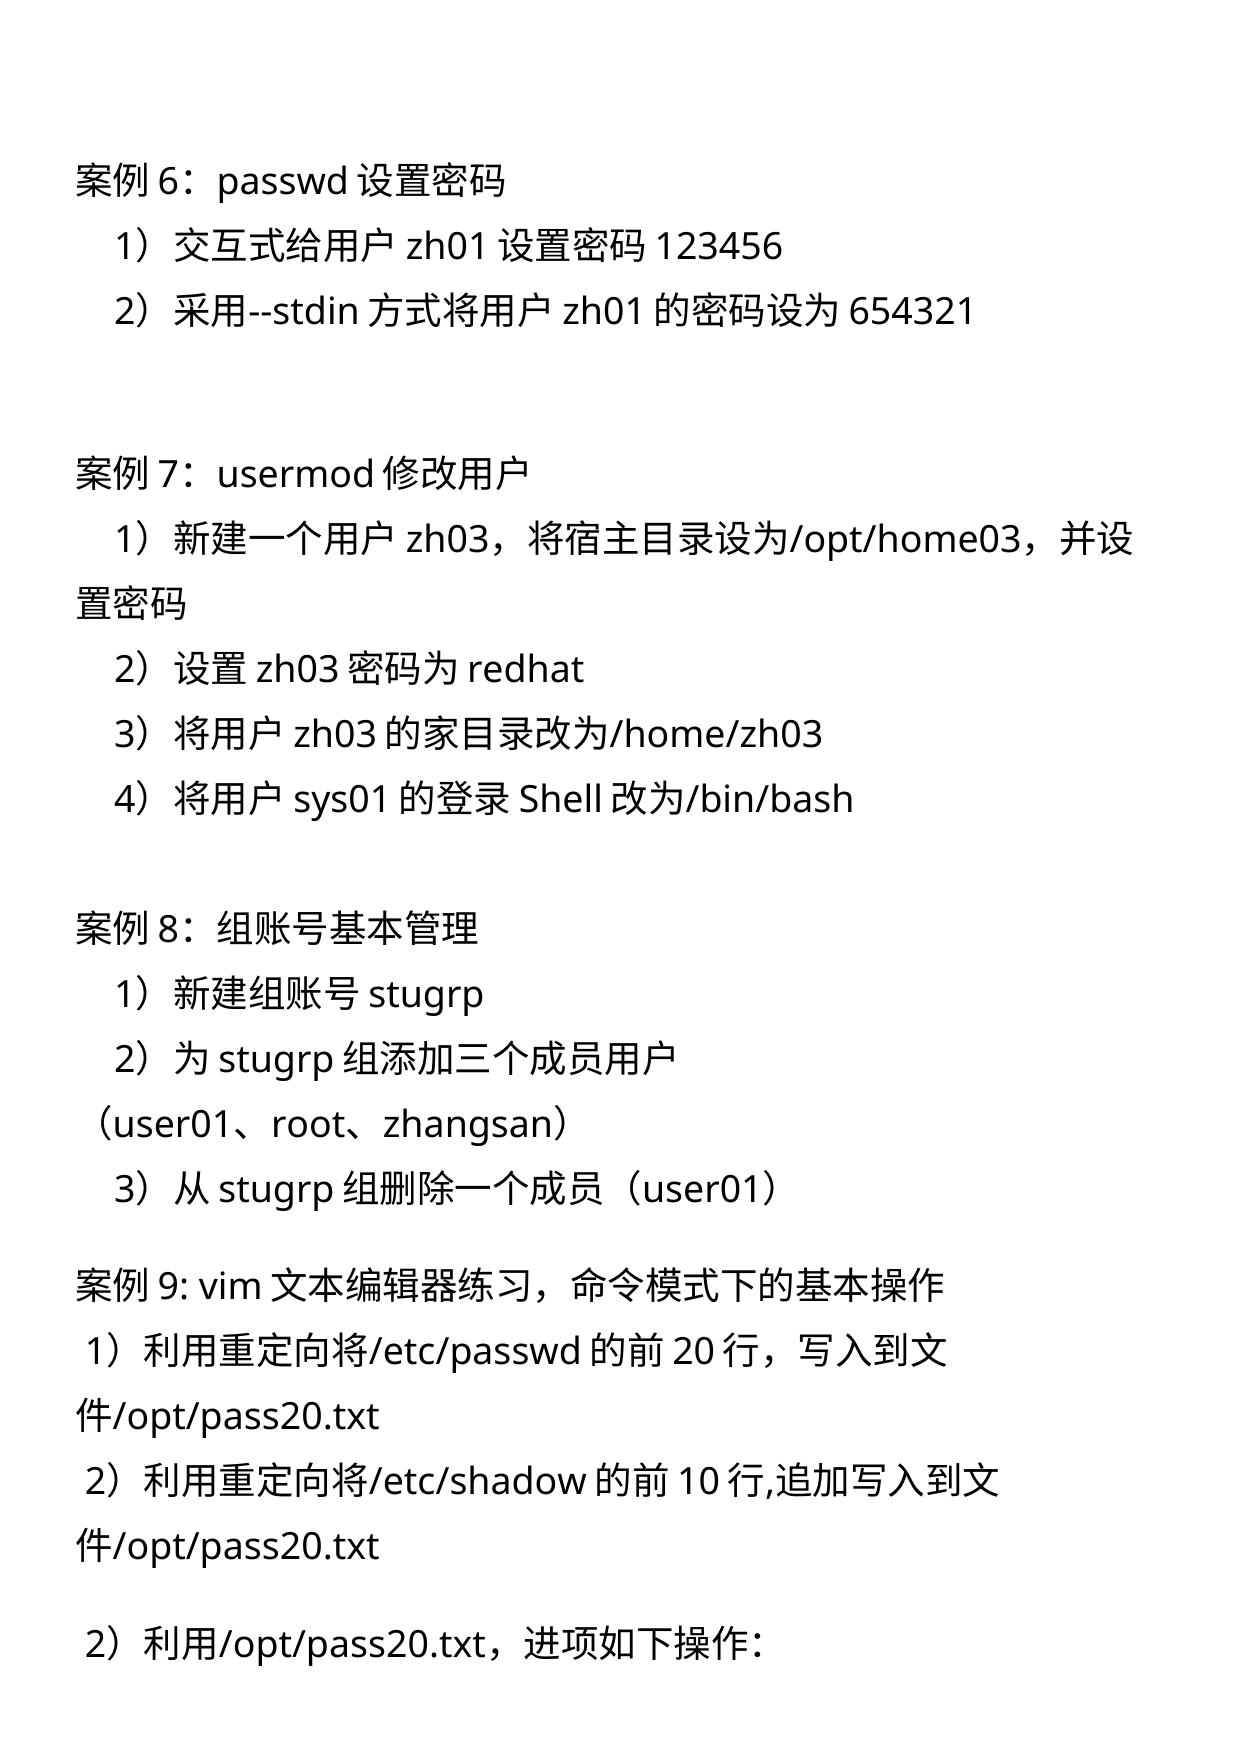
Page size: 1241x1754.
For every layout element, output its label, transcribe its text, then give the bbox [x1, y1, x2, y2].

text 1）新建组账号stugrp [75, 958, 1165, 1023]
text 1）交互式给用户zh01设置密码123456 [75, 211, 1165, 276]
text 1）利用重定向将/etc/passwd的前20行，写入到文件/opt/pass20.txt [75, 1316, 1165, 1446]
text 4）将用户sys01的登录Shell改为/bin/bash [75, 763, 1165, 828]
text 1）新建一个用户zh03，将宿主目录设为/opt/home03，并设置密码 [75, 503, 1165, 633]
text 2）利用/opt/pass20.txt，进项如下操作： [75, 1608, 1165, 1673]
text 2）为stugrp组添加三个成员用户（user01、root、zhangsan） [75, 1023, 1165, 1153]
text 3）将用户zh03的家目录改为/home/zh03 [75, 698, 1165, 763]
text 3）从stugrp组删除一个成员（user01） [75, 1153, 1165, 1218]
text 案例8：组账号基本管理 [75, 893, 1165, 958]
text 2）设置zh03密码为redhat [75, 633, 1165, 698]
text 案例9: vim文本编辑器练习，命令模式下的基本操作 [75, 1251, 1165, 1316]
text 2）采用--stdin方式将用户zh01的密码设为654321 [75, 276, 1165, 341]
text 2）利用重定向将/etc/shadow的前10行,追加写入到文件/opt/pass20.txt [75, 1446, 1165, 1576]
text 案例6：passwd设置密码 [75, 146, 1165, 211]
text 案例7：usermod修改用户 [75, 438, 1165, 503]
